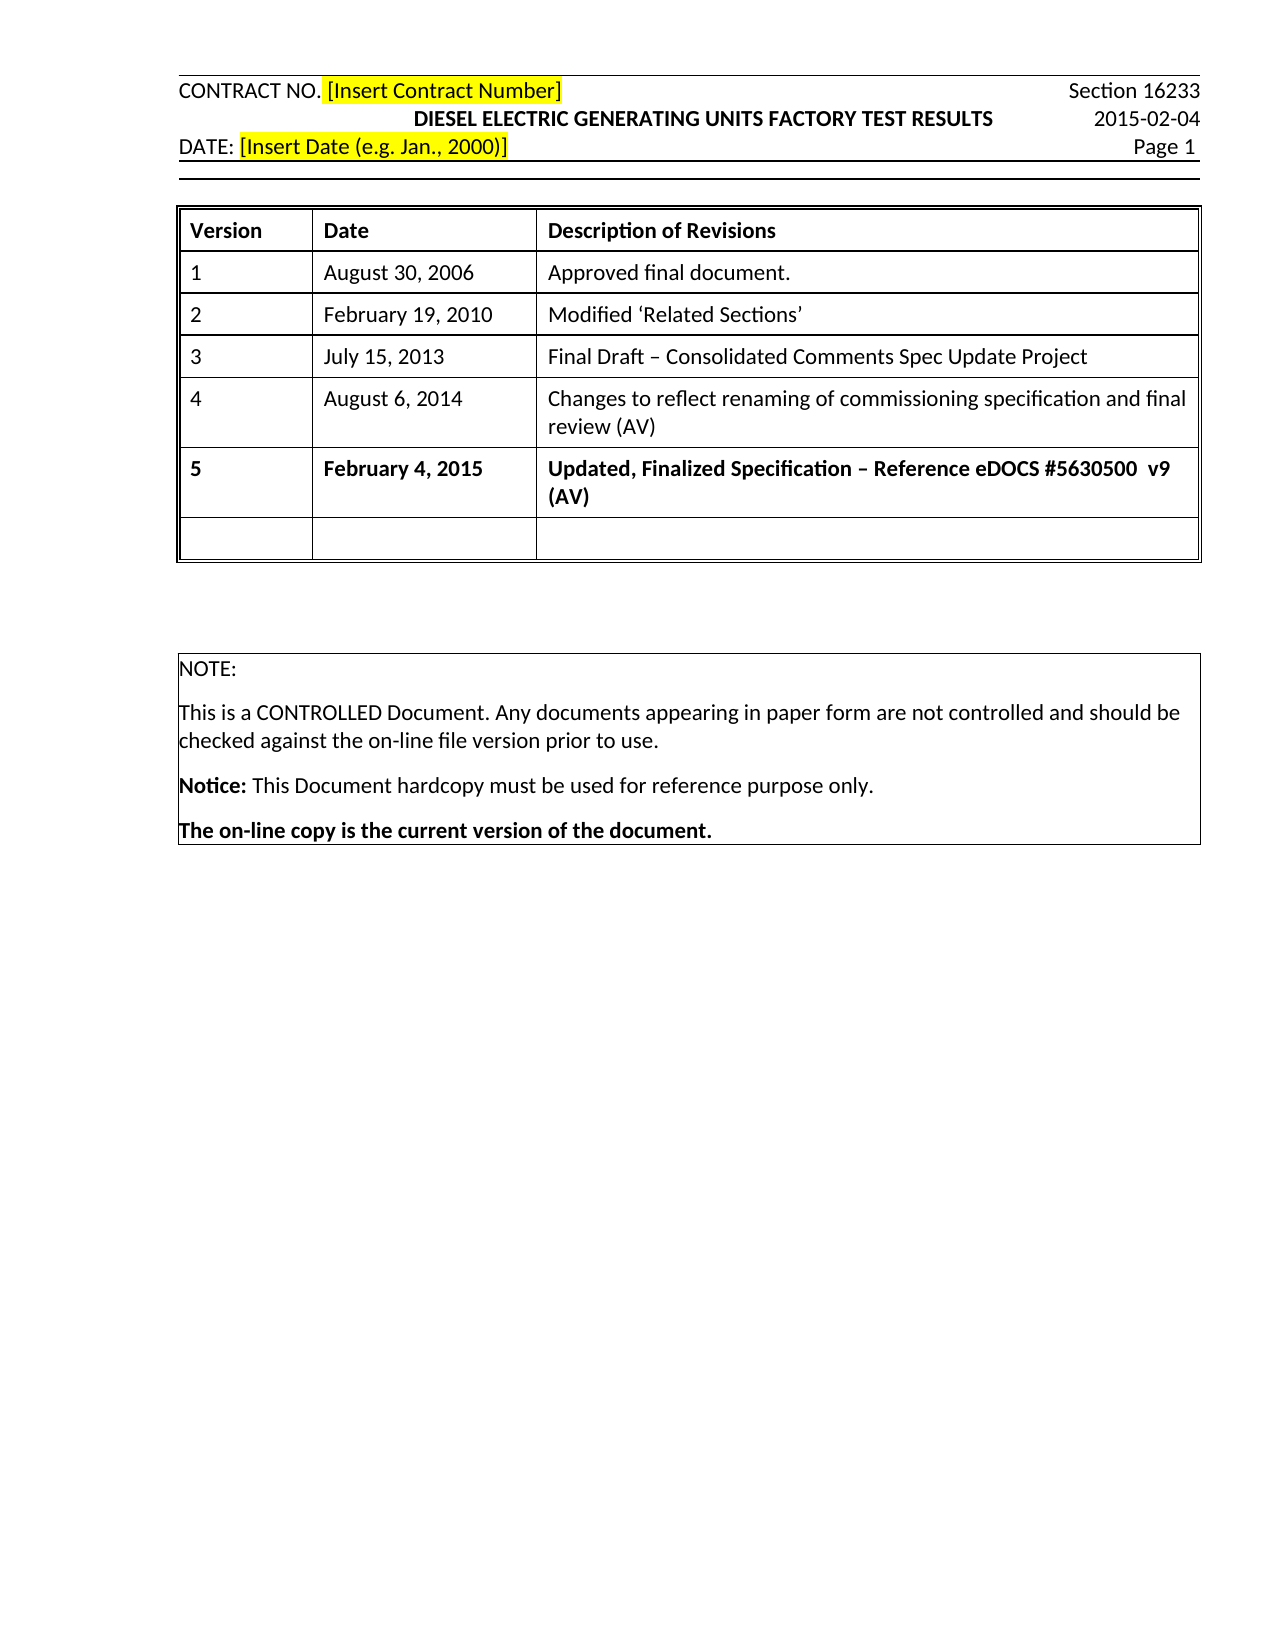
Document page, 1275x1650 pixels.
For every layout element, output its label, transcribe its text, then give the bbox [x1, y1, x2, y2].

text Notice: This Document hardcopy must be used for reference purpose only. [179, 770, 1200, 799]
table_cell 4 [181, 378, 312, 447]
table_cell Modified ‘Related Sections’ [537, 294, 1198, 334]
table_cell Final Draft – Consolidated Comments Spec Update Project [537, 336, 1198, 376]
table_cell [313, 518, 536, 559]
table_cell July 15, 2013 [313, 336, 536, 376]
table_cell 5 [181, 448, 312, 517]
table_cell February 4, 2015 [313, 448, 536, 517]
text This is a CONTROLLED Document. Any documents appearing in paper form are not controlled and should be checked against the on-line file version prior to use. [179, 697, 1200, 754]
text NOTE: [179, 654, 1200, 682]
table_header Description of Revisions [537, 210, 1198, 250]
table_cell 1 [181, 252, 312, 292]
table_cell Changes to reflect renaming of commissioning specification and final review (AV) [537, 378, 1198, 447]
table_cell Updated, Finalized Specification – Reference eDOCS #5630500 v9 (AV) [537, 448, 1198, 517]
table_cell February 19, 2010 [313, 294, 536, 334]
table_header Date [313, 210, 536, 250]
table_cell [181, 518, 312, 559]
table_cell 2 [181, 294, 312, 334]
table_header Version [181, 210, 312, 250]
table_cell August 30, 2006 [313, 252, 536, 292]
table_cell [537, 518, 1198, 559]
table_cell 3 [181, 336, 312, 376]
text The on-line copy is the current version of the document. [179, 815, 1200, 844]
table_cell Approved final document. [537, 252, 1198, 292]
table_cell August 6, 2014 [313, 378, 536, 447]
